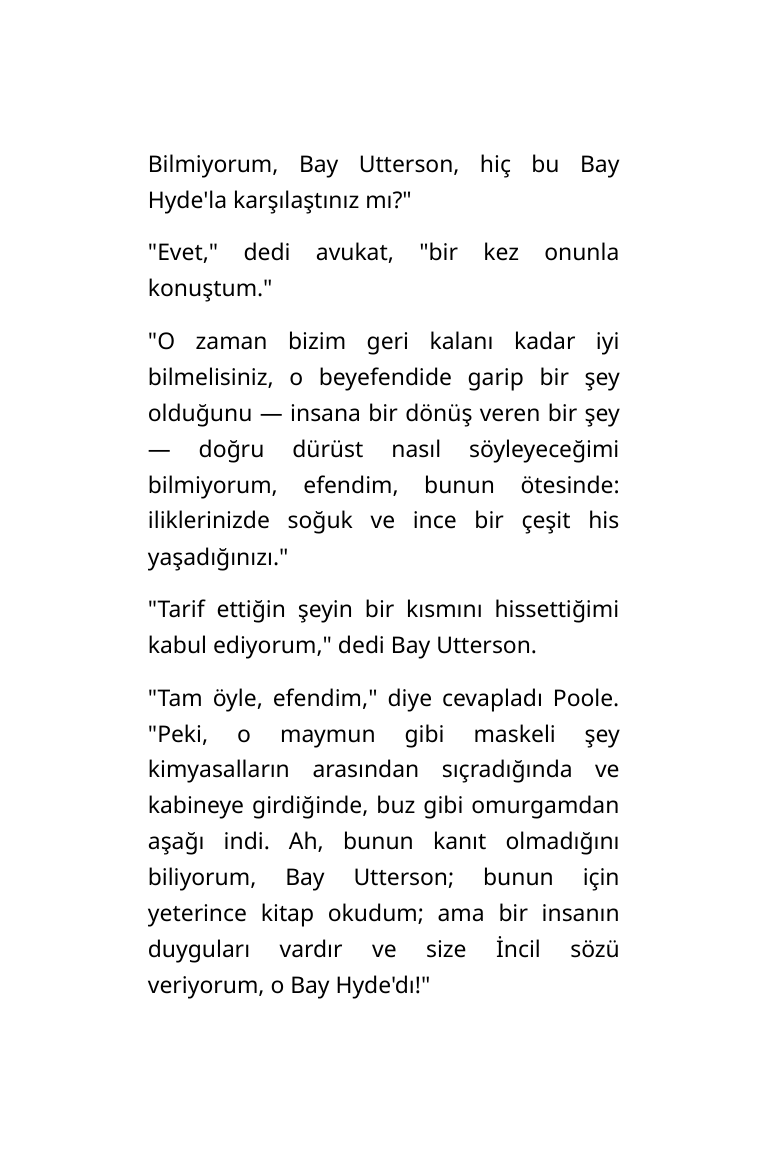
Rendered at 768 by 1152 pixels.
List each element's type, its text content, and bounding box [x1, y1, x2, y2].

text "Tam öyle, efendim," diye cevapladı Poole. "Peki, o maymun gibi maskeli şey kimyasalların arasından sıçradığında ve kabineye girdiğinde, buz gibi omurgamdan aşağı indi. Ah, bunun kanıt olmadığını biliyorum, Bay Utterson; bunun için yeterince kitap okudum; ama bir insanın duyguları vardır ve size İncil sözü veriyorum, o Bay Hyde'dı!" [148, 682, 620, 1000]
text "Evet," dedi avukat, "bir kez onunla konuştum." [148, 236, 620, 303]
text "Tarif ettiğin şeyin bir kısmını hissettiğimi kabul ediyorum," dedi Bay Utterson. [148, 593, 620, 660]
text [148, 148, 620, 215]
text "O zaman bizim geri kalanı kadar iyi bilmelisiniz, o beyefendide garip bir şey olduğunu — insana bir dönüş veren bir şey — doğru dürüst nasıl söyleyeceğimi bilmiyorum, efendim, bunun ötesinde: iliklerinizde soğuk ve ince bir çeşit his yaşadığınızı." [148, 325, 620, 572]
